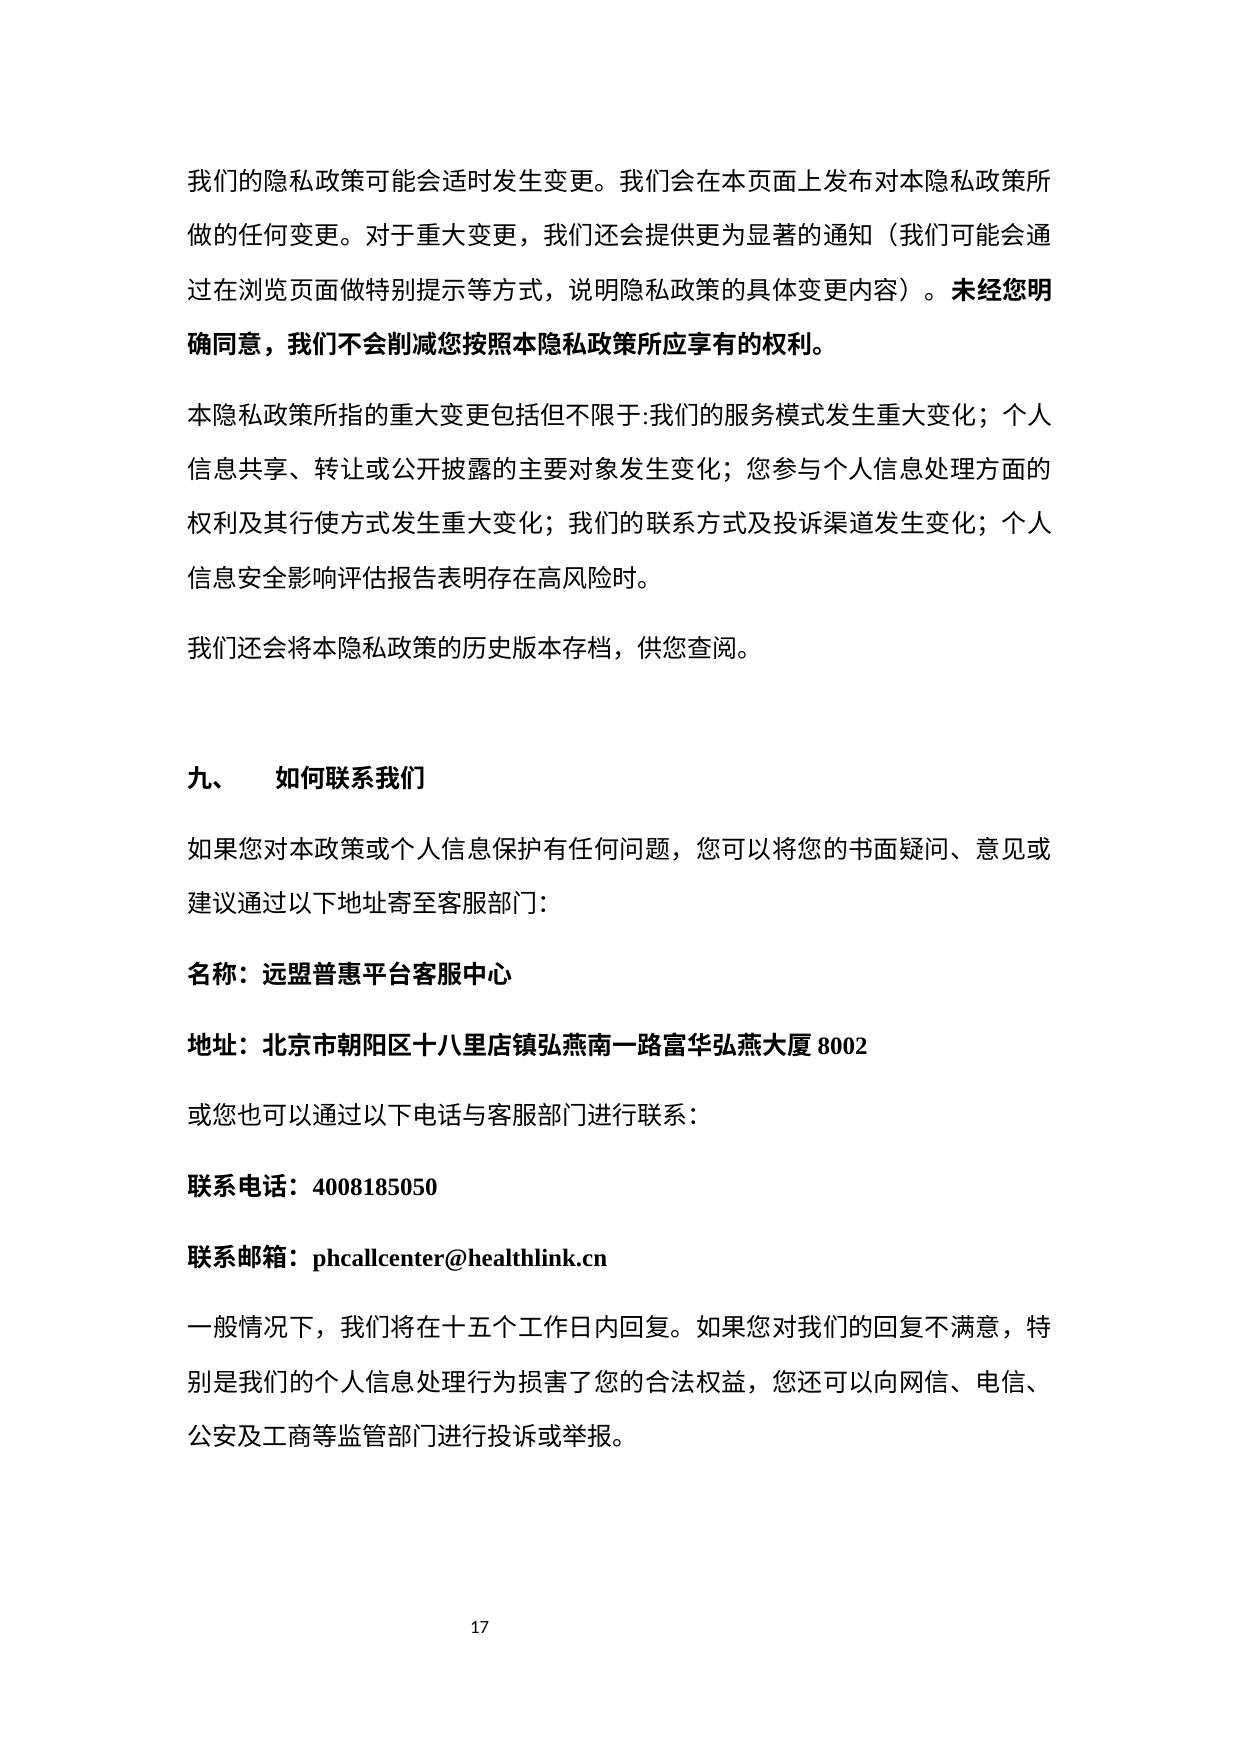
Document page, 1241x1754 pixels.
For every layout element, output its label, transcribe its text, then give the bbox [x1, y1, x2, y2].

text 联系电话：4008185050 [187, 1166, 1053, 1203]
text 或您也可以通过以下电话与客服部门进行联系： [187, 1096, 1053, 1132]
text 我们的隐私政策可能会适时发生变更。我们会在本页面上发布对本隐私政策所做的任何变更。对于重大变更，我们还会提供更为显著的通知（我们可能会通过在浏览页面做特别提示等方式，说明隐私政策的具体变更内容）。未经您明确同意，我们不会削减您按照本隐私政策所应享有的权利。 [187, 161, 1053, 361]
text 地址：北京市朝阳区十八里店镇弘燕南一路富华弘燕大厦8002 [187, 1025, 1053, 1061]
text 联系邮箱：phcallcenter@healthlink.cn [187, 1237, 1053, 1273]
text 如果您对本政策或个人信息保护有任何问题，您可以将您的书面疑问、意见或建议通过以下地址寄至客服部门： [187, 829, 1053, 920]
text 本隐私政策所指的重大变更包括但不限于:我们的服务模式发生重大变化；个人信息共享、转让或公开披露的主要对象发生变化；您参与个人信息处理方面的权利及其行使方式发生重大变化；我们的联系方式及投诉渠道发生变化；个人信息安全影响评估报告表明存在高风险时。 [187, 395, 1053, 594]
list 如何联系我们 [187, 759, 1053, 795]
text 名称：远盟普惠平台客服中心 [187, 954, 1053, 991]
text 我们还会将本隐私政策的历史版本存档，供您查阅。 [187, 629, 1053, 665]
text 一般情况下，我们将在十五个工作日内回复。如果您对我们的回复不满意，特别是我们的个人信息处理行为损害了您的合法权益，您还可以向网信、电信、公安及工商等监管部门进行投诉或举报。 [187, 1308, 1053, 1453]
